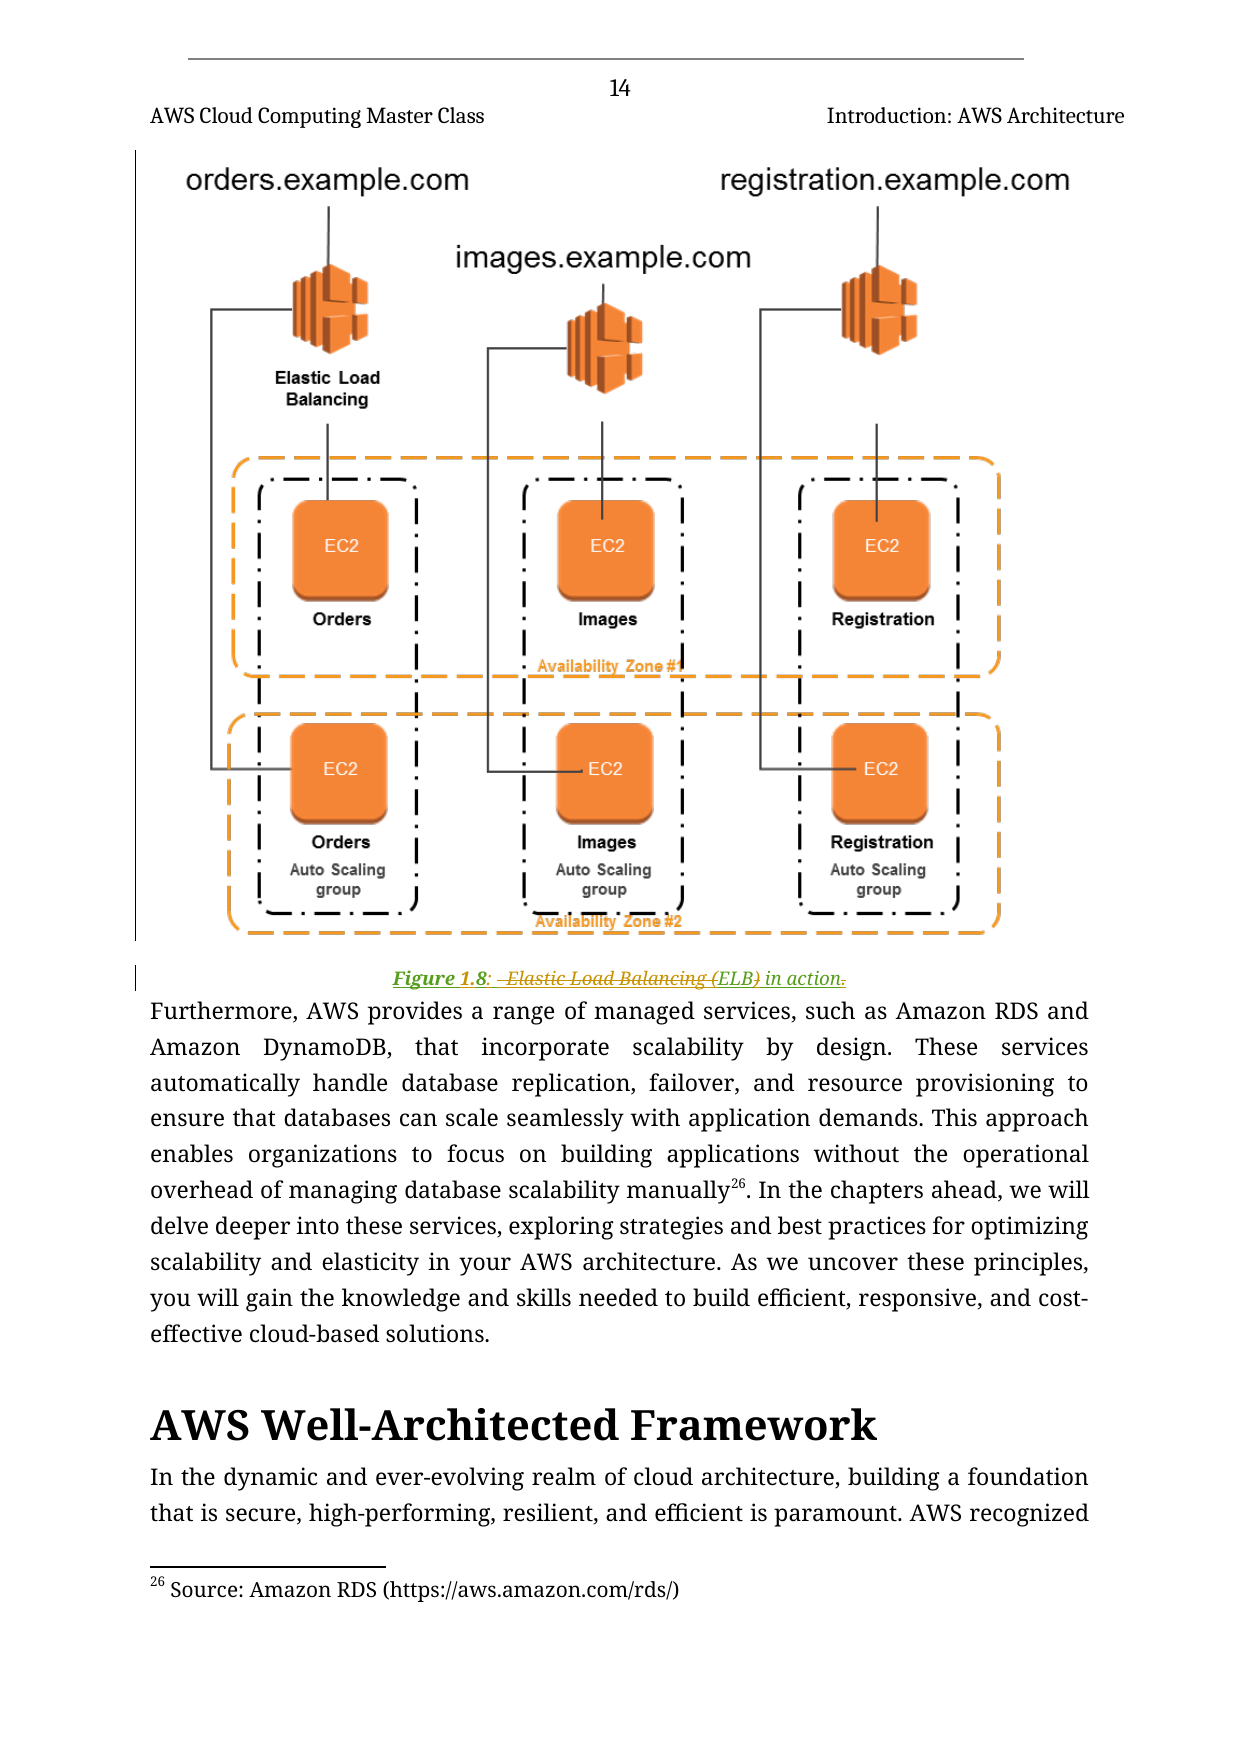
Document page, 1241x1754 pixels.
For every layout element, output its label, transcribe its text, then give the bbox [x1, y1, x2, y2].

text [150, 1461, 1090, 1528]
subtitle AWS Well-Architected Framework [150, 1396, 1090, 1452]
text Furthermore, AWS provides a range of managed services, such as Amazon RDS and Amazon DynamoDB, that incorporate scalability by design. These services automatically handle database replication, failover, and resource provisioning to ensure that databases can scale seamlessly with application demands. This approach enables organizations to focus on building applications without the operational overhead of managing database scalability manually. In the chapters ahead, we will delve deeper into these services, exploring strategies and best practices for optimizing scalability and elasticity in your AWS architecture. As we uncover these principles, you will gain the knowledge and skills needed to build efficient, responsive, and cost-effective cloud-based solutions. [150, 994, 1090, 1349]
picture [150, 150, 1091, 941]
